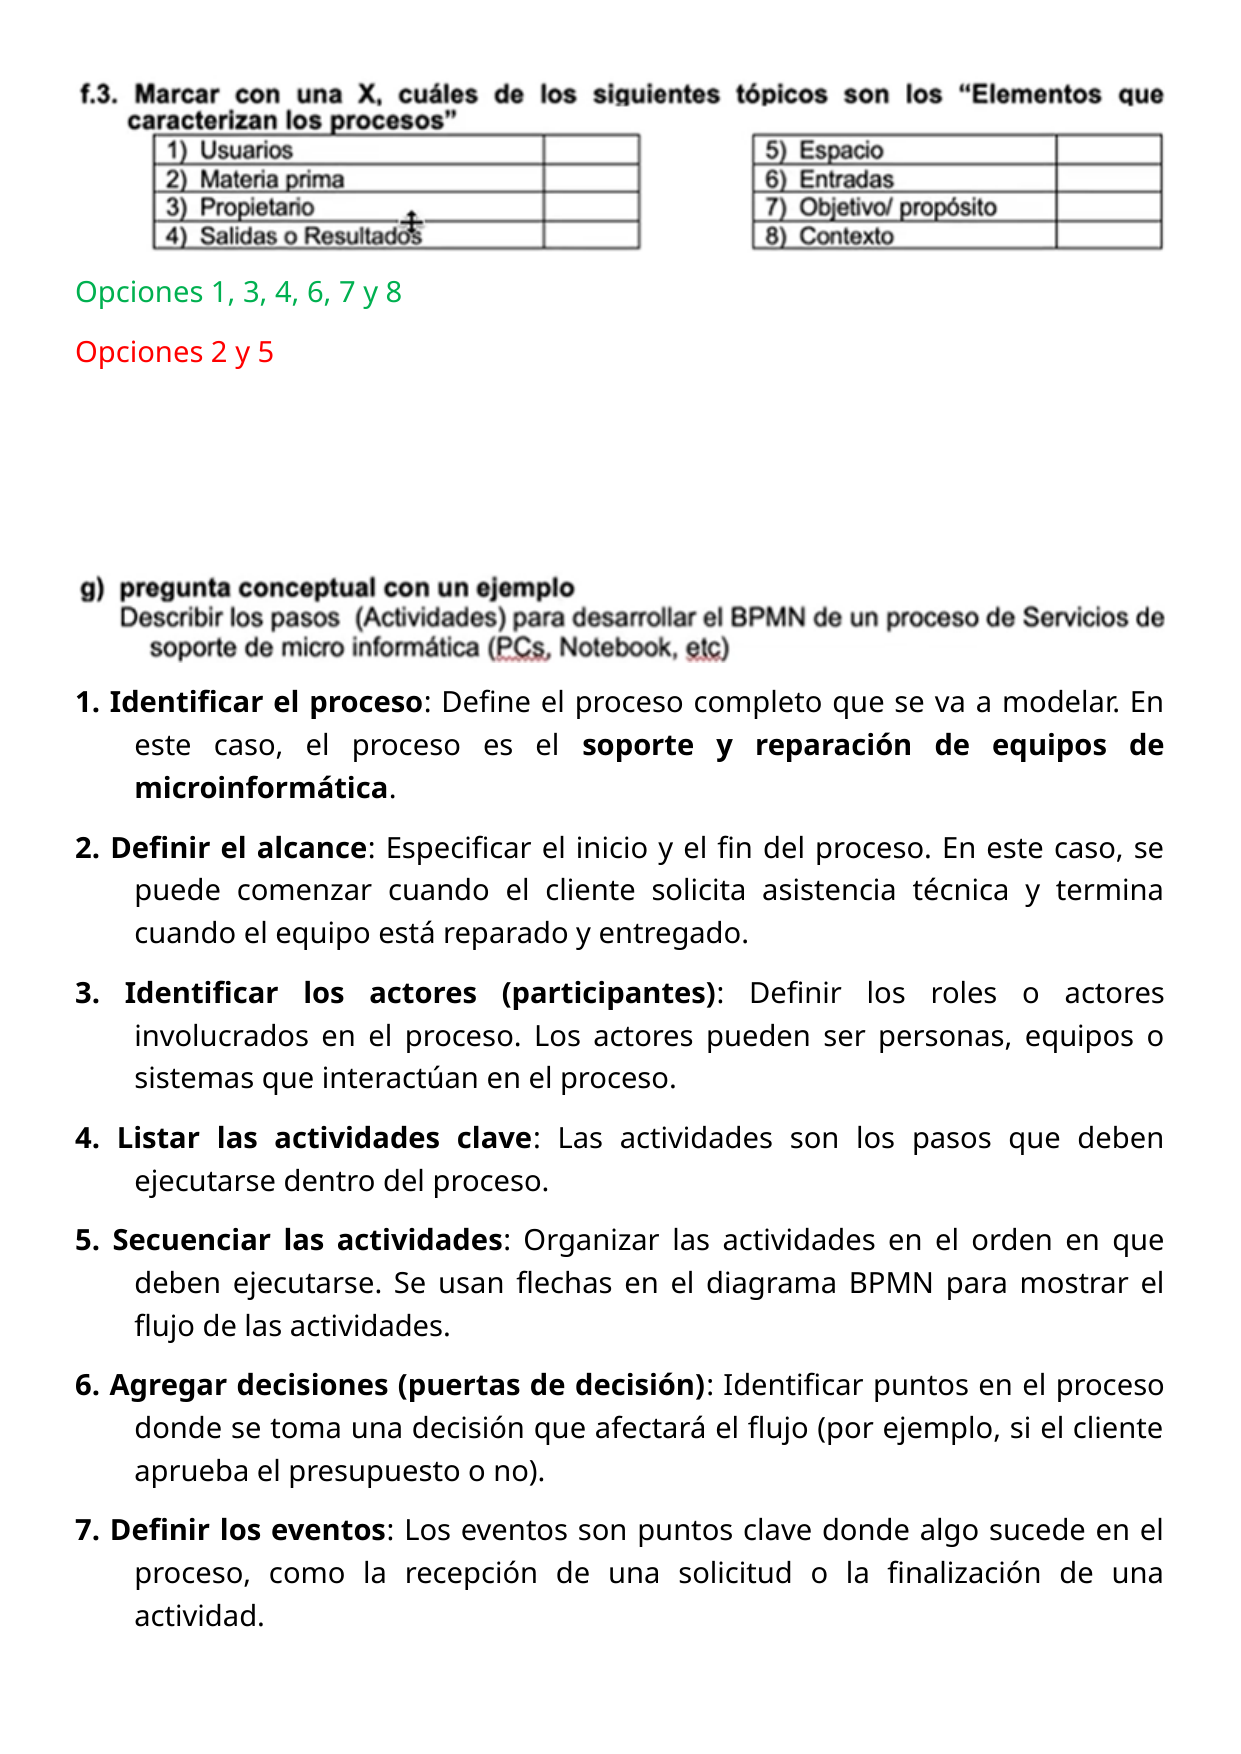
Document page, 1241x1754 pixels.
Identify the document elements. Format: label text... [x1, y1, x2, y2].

text 6. Agregar decisiones (puertas de decisión): Identificar puntos en el proceso donde se toma una decisión que afectará el flujo (por ejemplo, si el cliente aprueba el presupuesto o no). [75, 1364, 1165, 1490]
text Opciones 1, 3, 4, 6, 7 y 8 [75, 271, 1165, 311]
text 5. Secuenciar las actividades: Organizar las actividades en el orden en que deben ejecutarse. Se usan flechas en el diagrama BPMN para mostrar el flujo de las actividades. [75, 1219, 1165, 1345]
text 7. Definir los eventos: Los eventos son puntos clave donde algo sucede en el proceso, como la recepción de una solicitud o la finalización de una actividad. [75, 1509, 1165, 1635]
text 1. Identificar el proceso: Define el proceso completo que se va a modelar. En este caso, el proceso es el soporte y reparación de equipos de microinformática. [75, 682, 1165, 807]
text 3. Identificar los actores (participantes): Definir los roles o actores involucrados en el proceso. Los actores pueden ser personas, equipos o sistemas que interactúan en el proceso. [75, 972, 1165, 1097]
text Opciones 2 y 5 [75, 331, 1165, 371]
picture [75, 568, 1166, 663]
text 2. Definir el alcance: Especificar el inicio y el fin del proceso. En este caso, se puede comenzar cuando el cliente solicita asistencia técnica y termina cuando el equipo está reparado y entregado. [75, 827, 1165, 952]
picture [75, 75, 1166, 253]
text 4. Listar las actividades clave: Las actividades son los pasos que deben ejecutarse dentro del proceso. [75, 1117, 1165, 1199]
